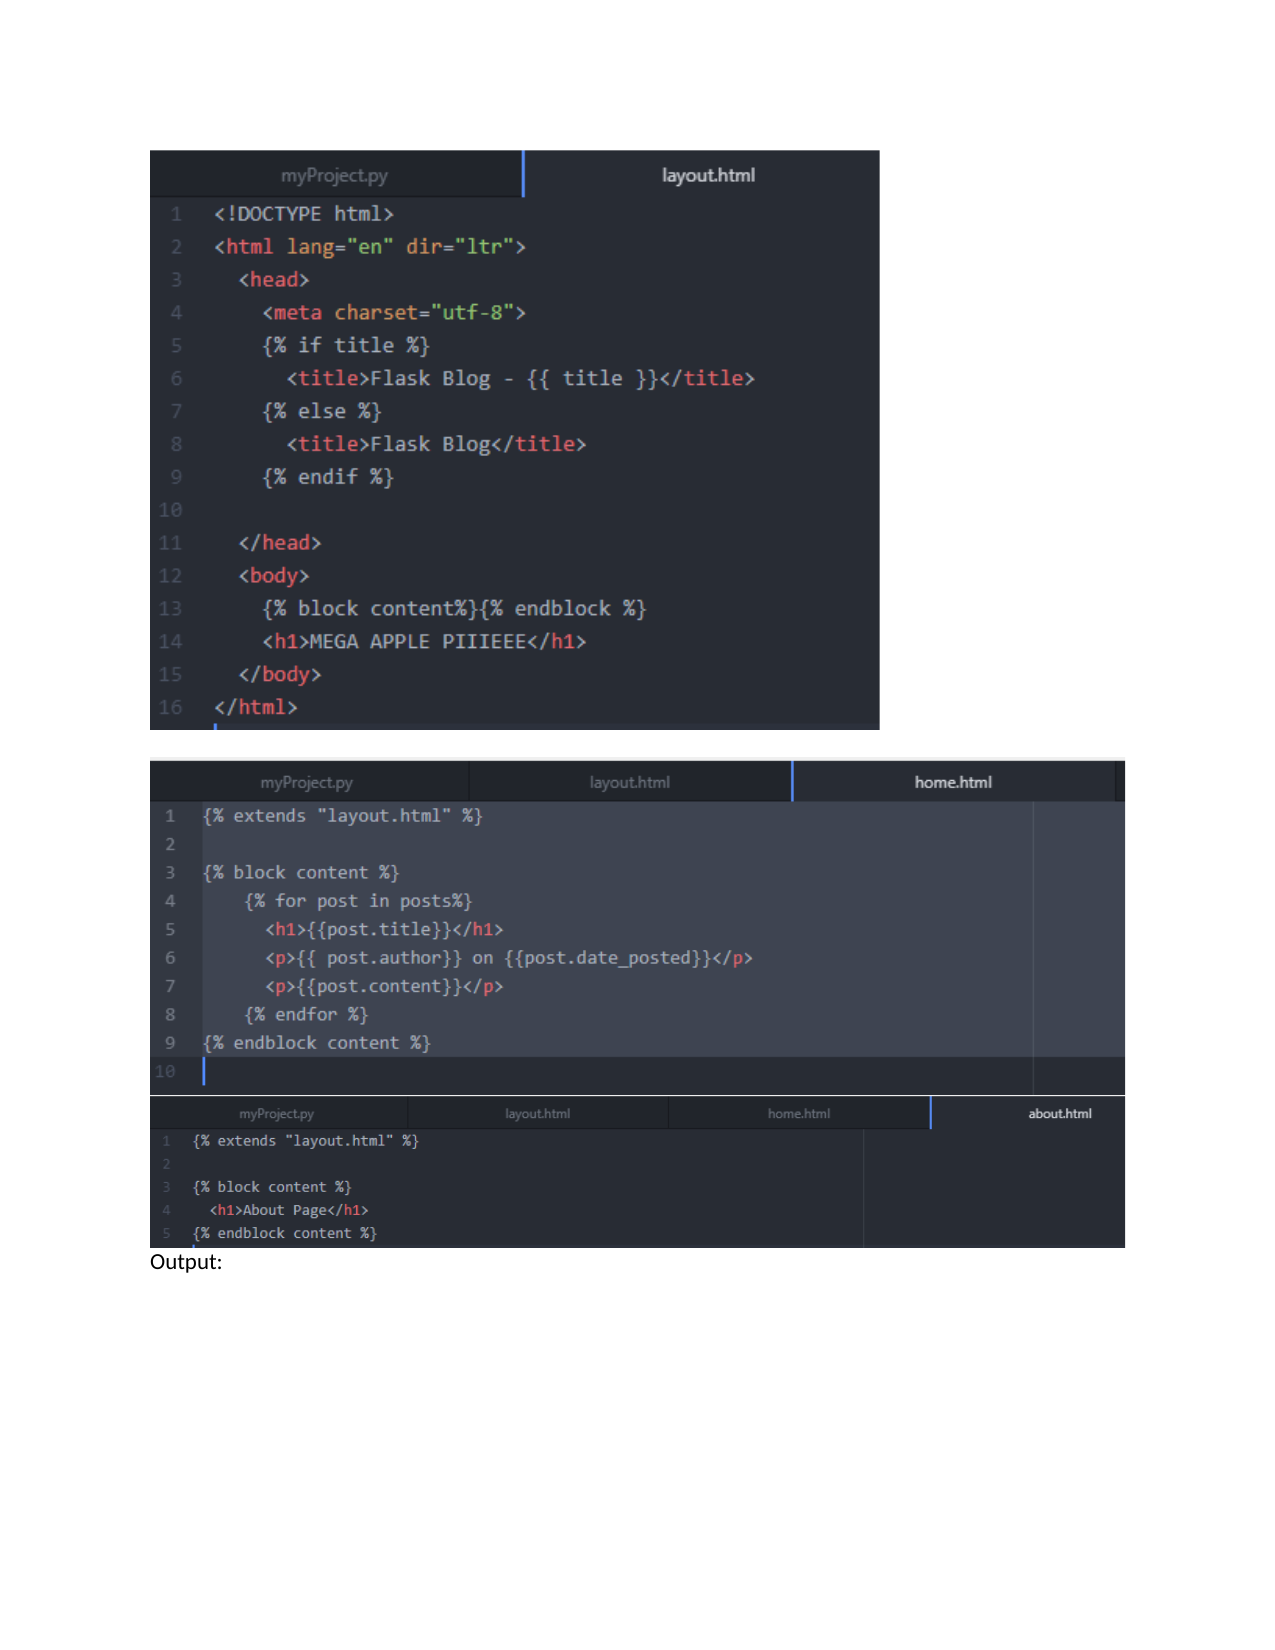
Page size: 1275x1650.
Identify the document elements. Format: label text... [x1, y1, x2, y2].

picture [150, 150, 880, 730]
picture [150, 757, 1125, 1248]
text Output: [150, 1248, 1125, 1275]
